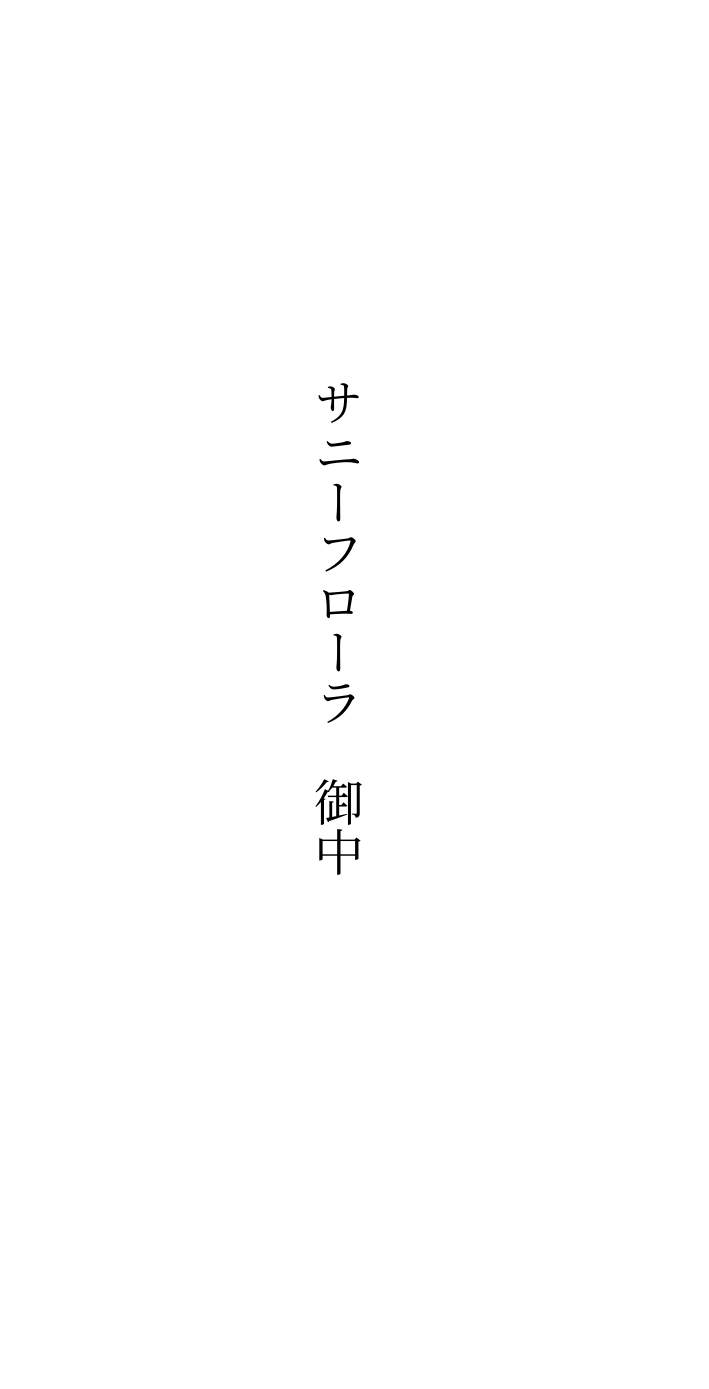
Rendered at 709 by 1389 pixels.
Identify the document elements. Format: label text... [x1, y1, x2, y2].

text サニーフローラ 御中 [302, 177, 377, 1211]
